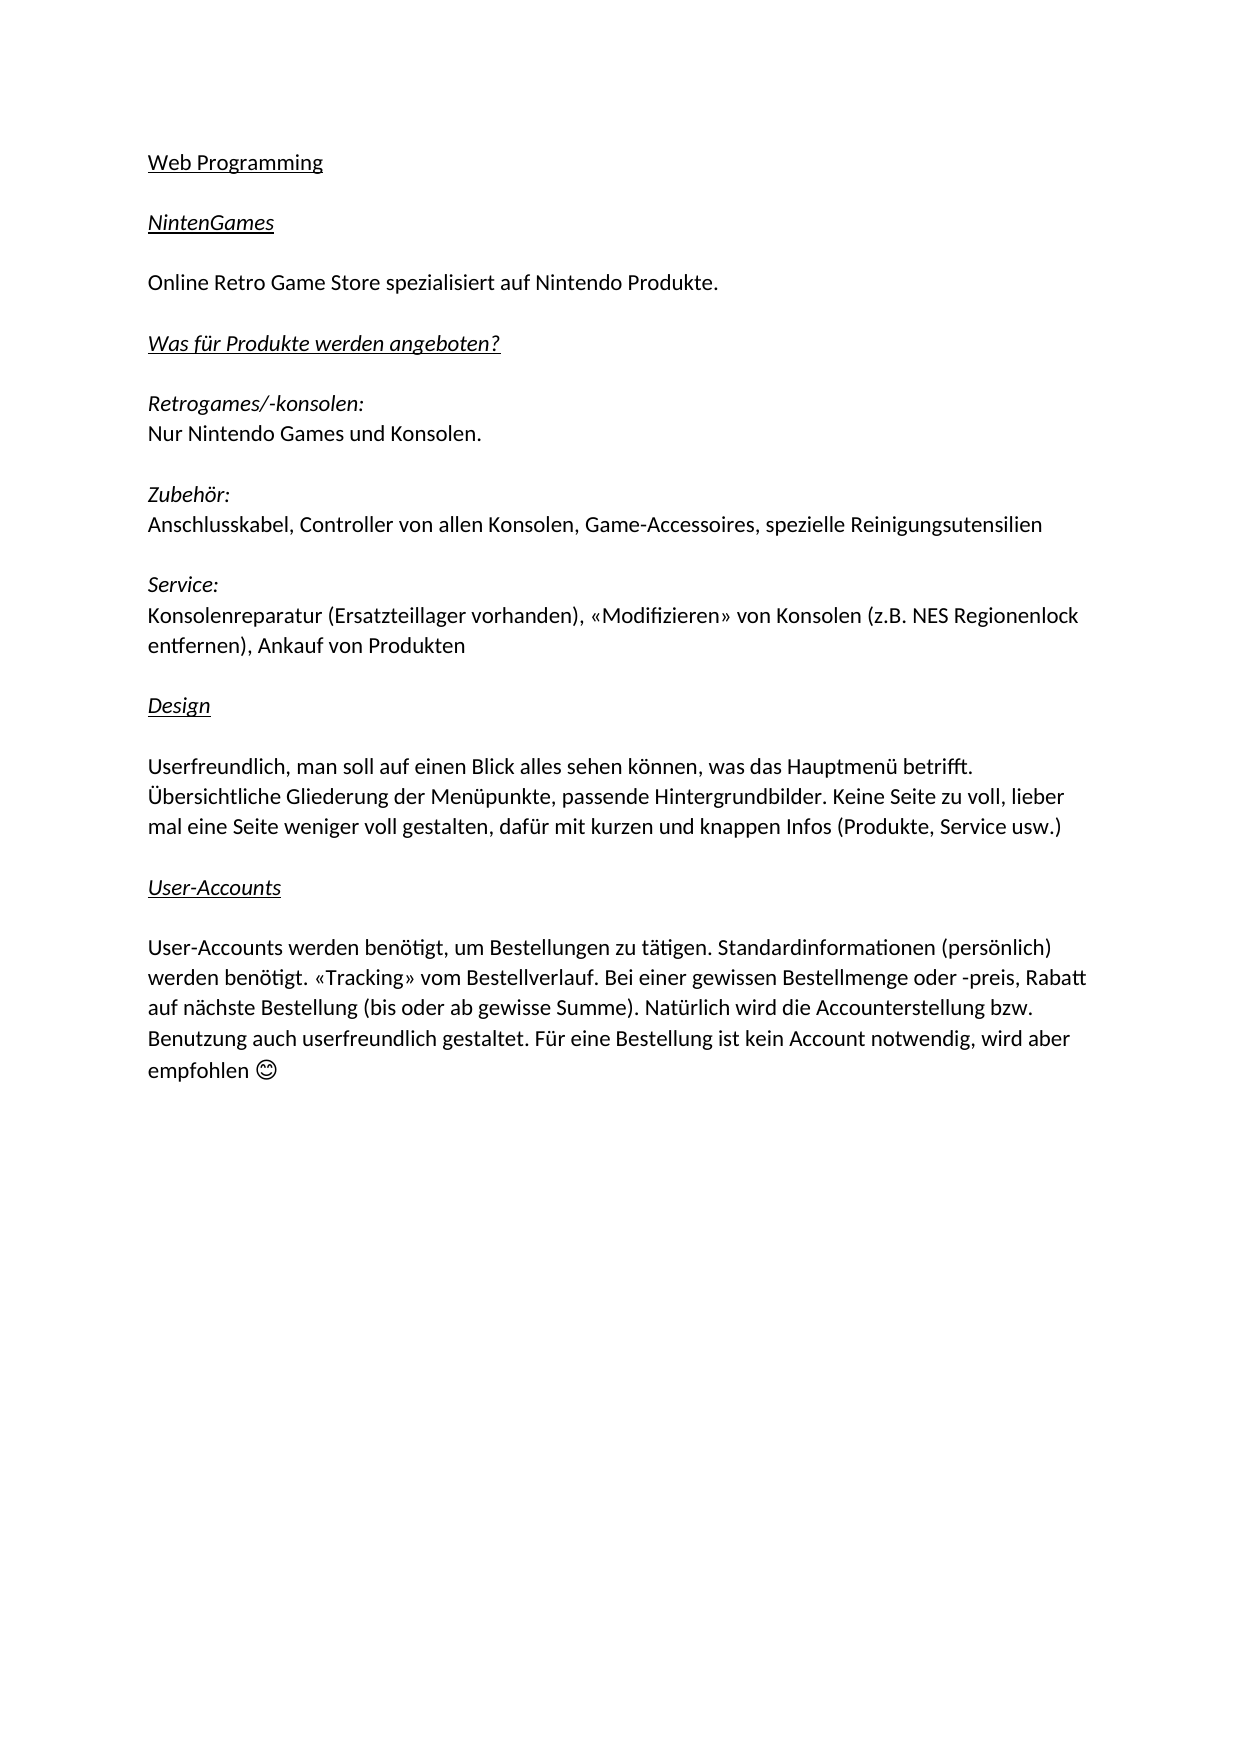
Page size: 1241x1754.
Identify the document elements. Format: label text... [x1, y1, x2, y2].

text Retrogames/-konsolen: [148, 389, 1093, 417]
text Was für Produkte werden angeboten? [148, 329, 1093, 357]
text Nur Nintendo Games und Konsolen. [148, 419, 1093, 447]
text Design [148, 691, 1093, 719]
text Userfreundlich, man soll auf einen Blick alles sehen können, was das Hauptmenü betrifft. Übersichtliche Gliederung der Menüpunkte, passende Hintergrundbilder. Keine Seite zu voll, lieber mal eine Seite weniger voll gestalten, dafür mit kurzen und knappen Infos (Produkte, Service usw.) [148, 752, 1093, 840]
text Konsolenreparatur (Ersatzteillager vorhanden), «Modifizieren» von Konsolen (z.B. NES Regionenlock entfernen), Ankauf von Produkten [148, 601, 1093, 659]
text Zubehör: [148, 480, 1093, 508]
text Web Programming [148, 148, 1093, 176]
text NintenGames [148, 208, 1093, 236]
text User-Accounts [148, 873, 1093, 901]
text Anschlusskabel, Controller von allen Konsolen, Game-Accessoires, spezielle Reinigungsutensilien [148, 510, 1093, 538]
text Service: [148, 571, 1093, 598]
text User-Accounts werden benötigt, um Bestellungen zu tätigen. Standardinformationen (persönlich) werden benötigt. «Tracking» vom Bestellverlauf. Bei einer gewissen Bestellmenge oder -preis, Rabatt auf nächste Bestellung (bis oder ab gewisse Summe). Natürlich wird die Accounterstellung bzw. Benutzung auch userfreundlich gestaltet. Für eine Bestellung ist kein Account notwendig, wird aber empfohlen [148, 933, 1093, 1085]
text Online Retro Game Store spezialisiert auf Nintendo Produkte. [148, 268, 1093, 296]
